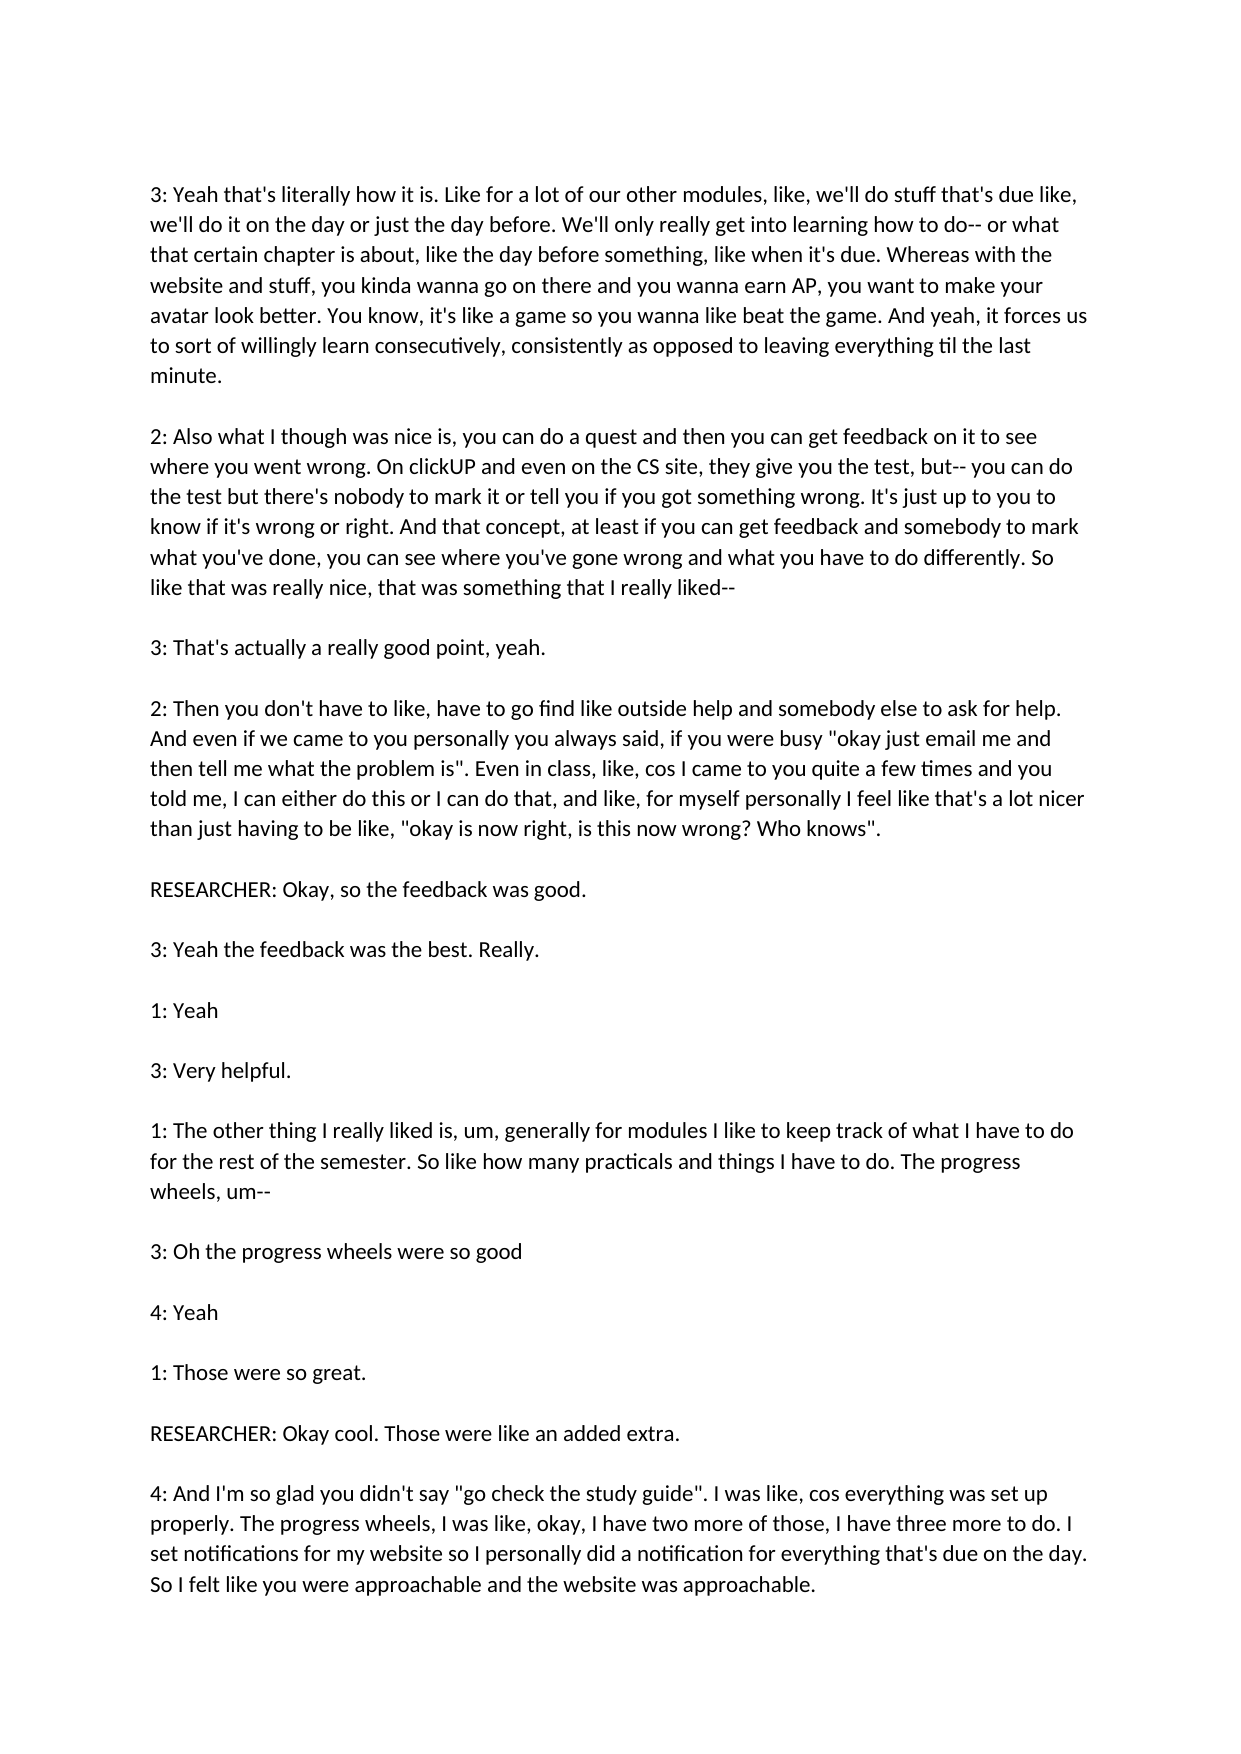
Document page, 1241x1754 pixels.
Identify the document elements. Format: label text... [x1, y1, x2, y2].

text 1: Those were so great. [150, 1358, 1090, 1386]
text 3: Yeah the feedback was the best. Really. [150, 935, 1090, 963]
text 2: Then you don't have to like, have to go find like outside help and somebody else to ask for help. And even if we came to you personally you always said, if you were busy "okay just email me and then tell me what the problem is". Even in class, like, cos I came to you quite a few times and you told me, I can either do this or I can do that, and like, for myself personally I feel like that's a lot nicer than just having to be like, "okay is now right, is this now wrong? Who knows". [150, 694, 1090, 843]
text 3: Oh the progress wheels were so good [150, 1237, 1090, 1266]
text 3: Yeah that's literally how it is. Like for a lot of our other modules, like, we'll do stuff that's due like, we'll do it on the day or just the day before. We'll only really get into learning how to do-- or what that certain chapter is about, like the day before something, like when it's due. Whereas with the website and stuff, you kinda wanna go on there and you wanna earn AP, you want to make your avatar look better. You know, it's like a game so you wanna like beat the game. And yeah, it forces us to sort of willingly learn consecutively, consistently as opposed to leaving everything til the last minute. [150, 180, 1090, 389]
text 3: That's actually a really good point, yeah. [150, 633, 1090, 661]
text 2: Also what I though was nice is, you can do a quest and then you can get feedback on it to see where you went wrong. On clickUP and even on the CS site, they give you the test, but-- you can do the test but there's nobody to mark it or tell you if you got something wrong. It's just up to you to know if it's wrong or right. And that concept, at least if you can get feedback and somebody to mark what you've done, you can see where you've gone wrong and what you have to do differently. So like that was really nice, that was something that I really liked-- [150, 422, 1090, 601]
text RESEARCHER: Okay cool. Those were like an added extra. [150, 1419, 1090, 1447]
text 1: Yeah [150, 996, 1090, 1024]
text 4: And I'm so glad you didn't say "go check the study guide". I was like, cos everything was set up properly. The progress wheels, I was like, okay, I have two more of those, I have three more to do. I set notifications for my website so I personally did a notification for everything that's due on the day. So I felt like you were approachable and the website was approachable. [150, 1479, 1090, 1598]
text 3: Very helpful. [150, 1056, 1090, 1084]
text 1: The other thing I really liked is, um, generally for modules I like to keep track of what I have to do for the rest of the semester. So like how many practicals and things I have to do. The progress wheels, um-- [150, 1117, 1090, 1205]
text 4: Yeah [150, 1298, 1090, 1326]
text RESEARCHER: Okay, so the feedback was good. [150, 875, 1090, 903]
